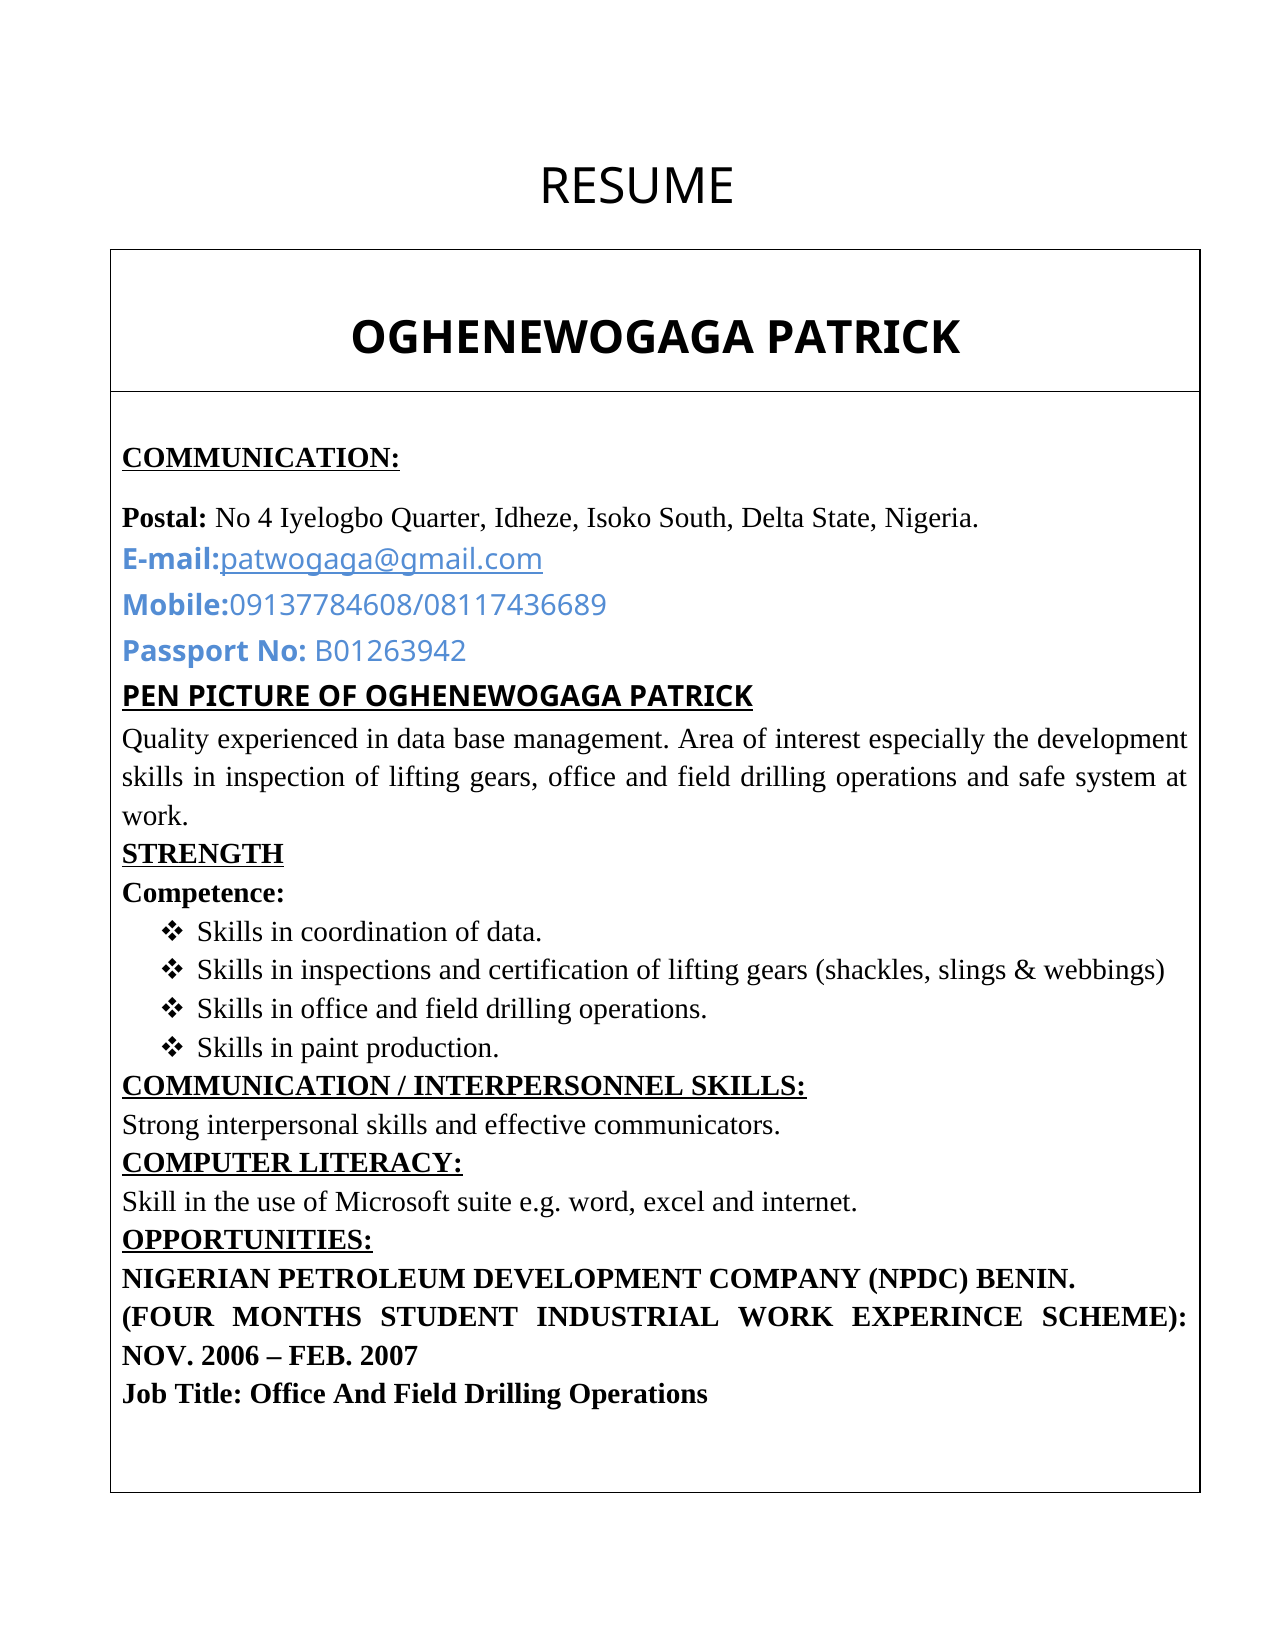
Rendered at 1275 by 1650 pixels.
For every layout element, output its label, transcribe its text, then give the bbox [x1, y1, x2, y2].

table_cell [111, 392, 1199, 1492]
table_header OGHENEWOGAGA PATRICK [111, 250, 1199, 391]
text RESUME [150, 150, 1125, 218]
